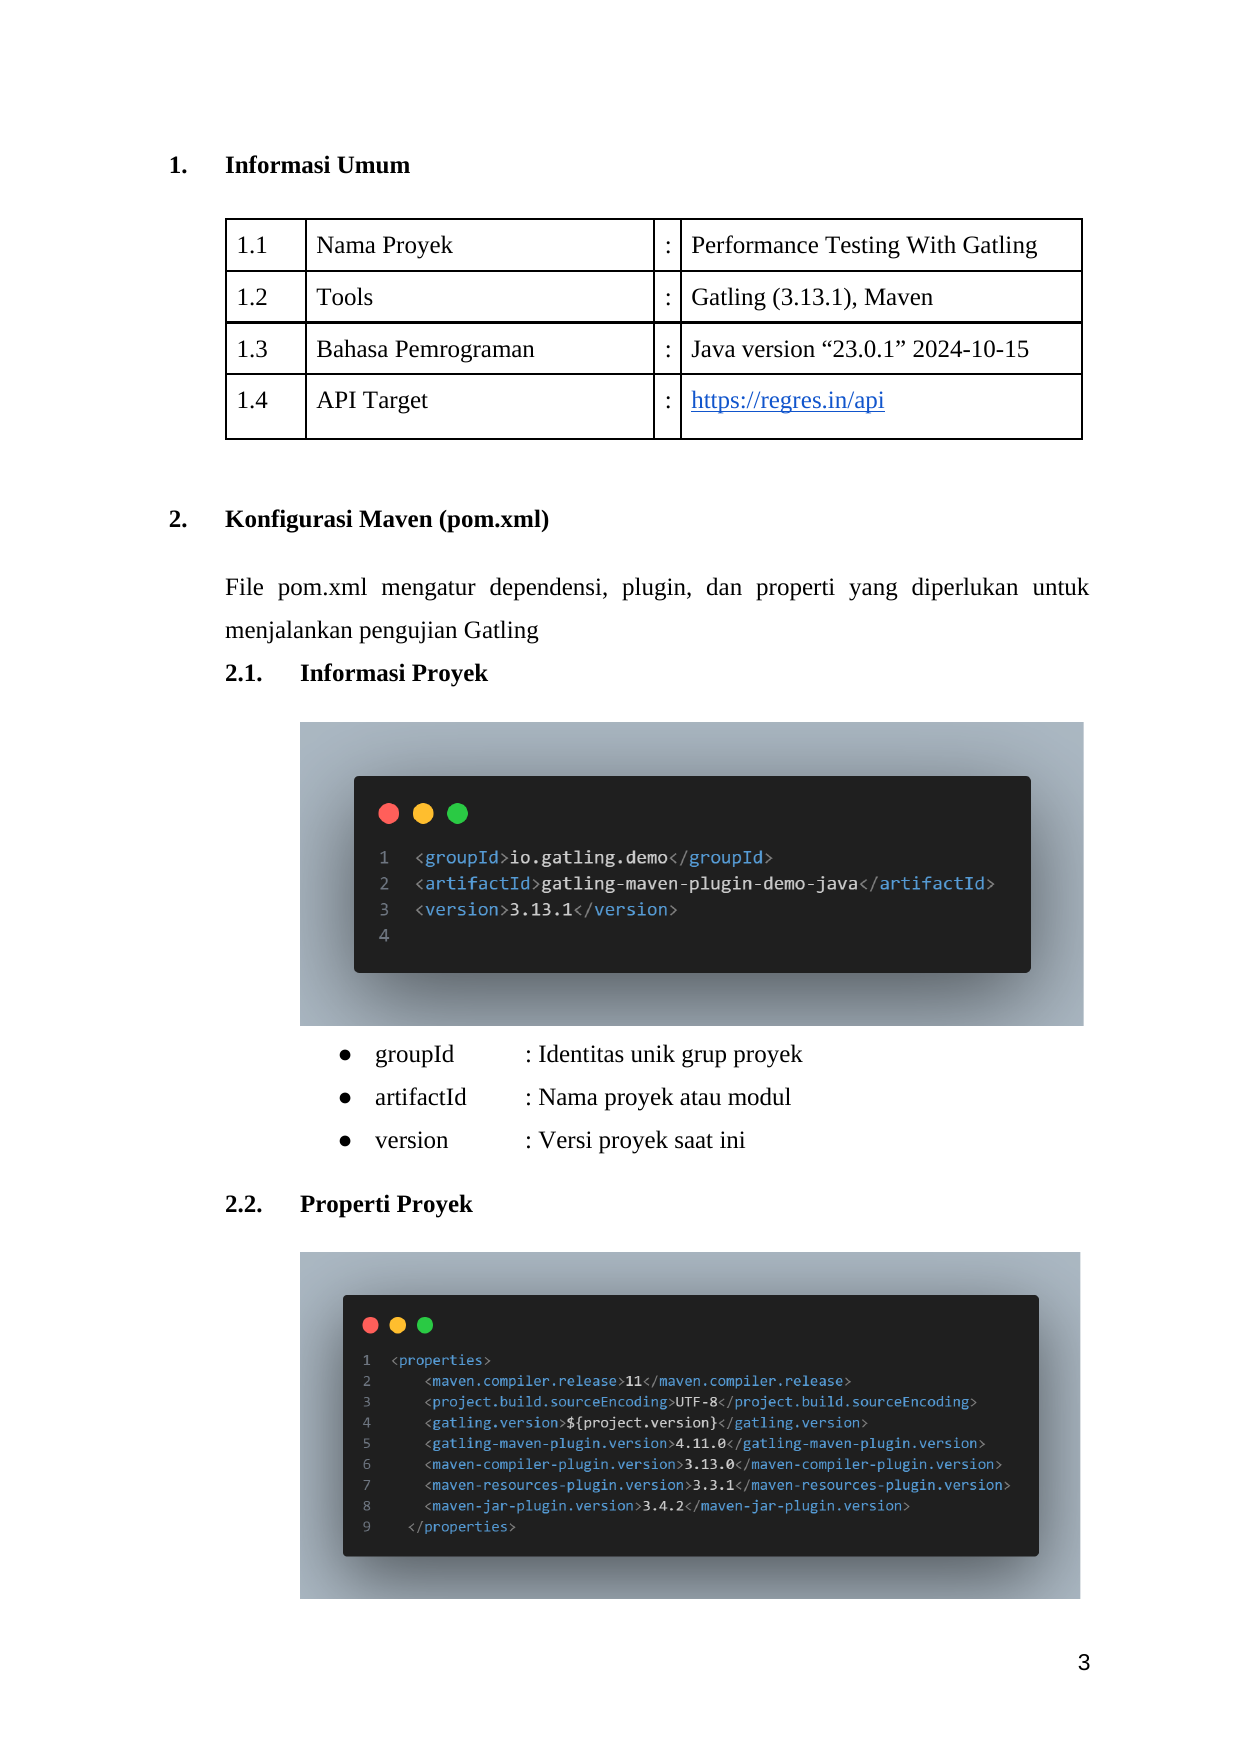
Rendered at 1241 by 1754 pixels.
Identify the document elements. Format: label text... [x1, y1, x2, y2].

list groupId : Identitas unik grup proyek [337, 1039, 1090, 1067]
table_cell Java version “23.0.1” 2024-10-15 [682, 324, 1081, 373]
subtitle Properti Proyek [262, 1189, 1090, 1218]
picture [300, 722, 1084, 1026]
table_header Nama Proyek [307, 220, 653, 270]
list version : Versi proyek saat ini [337, 1125, 1090, 1154]
subtitle Informasi Proyek [262, 658, 1090, 687]
picture [300, 1252, 1081, 1599]
table_cell 1.2 [227, 272, 305, 321]
table_cell https://regres.in/api [682, 375, 1081, 438]
list artifactId : Nama proyek atau modul [337, 1082, 1090, 1111]
table_header 1.1 [227, 220, 305, 270]
table_cell : [655, 272, 680, 321]
table_cell 1.3 [227, 324, 305, 373]
table_cell : [655, 375, 680, 438]
table_header Performance Testing With Gatling [682, 220, 1081, 270]
text File pom.xml mengatur dependensi, plugin, dan properti yang diperlukan untuk menjalankan pengujian Gatling [225, 572, 1090, 644]
table_cell : [655, 324, 680, 373]
table_header : [655, 220, 680, 270]
table_cell 1.4 [227, 375, 305, 438]
table_cell API Target [307, 375, 653, 438]
table_cell Bahasa Pemrograman [307, 324, 653, 373]
table_cell Tools [307, 272, 653, 321]
subtitle Konfigurasi Maven (pom.xml) [187, 504, 1090, 533]
subtitle Informasi Umum [187, 150, 1090, 179]
table_cell Gatling (3.13.1), Maven [682, 272, 1081, 321]
